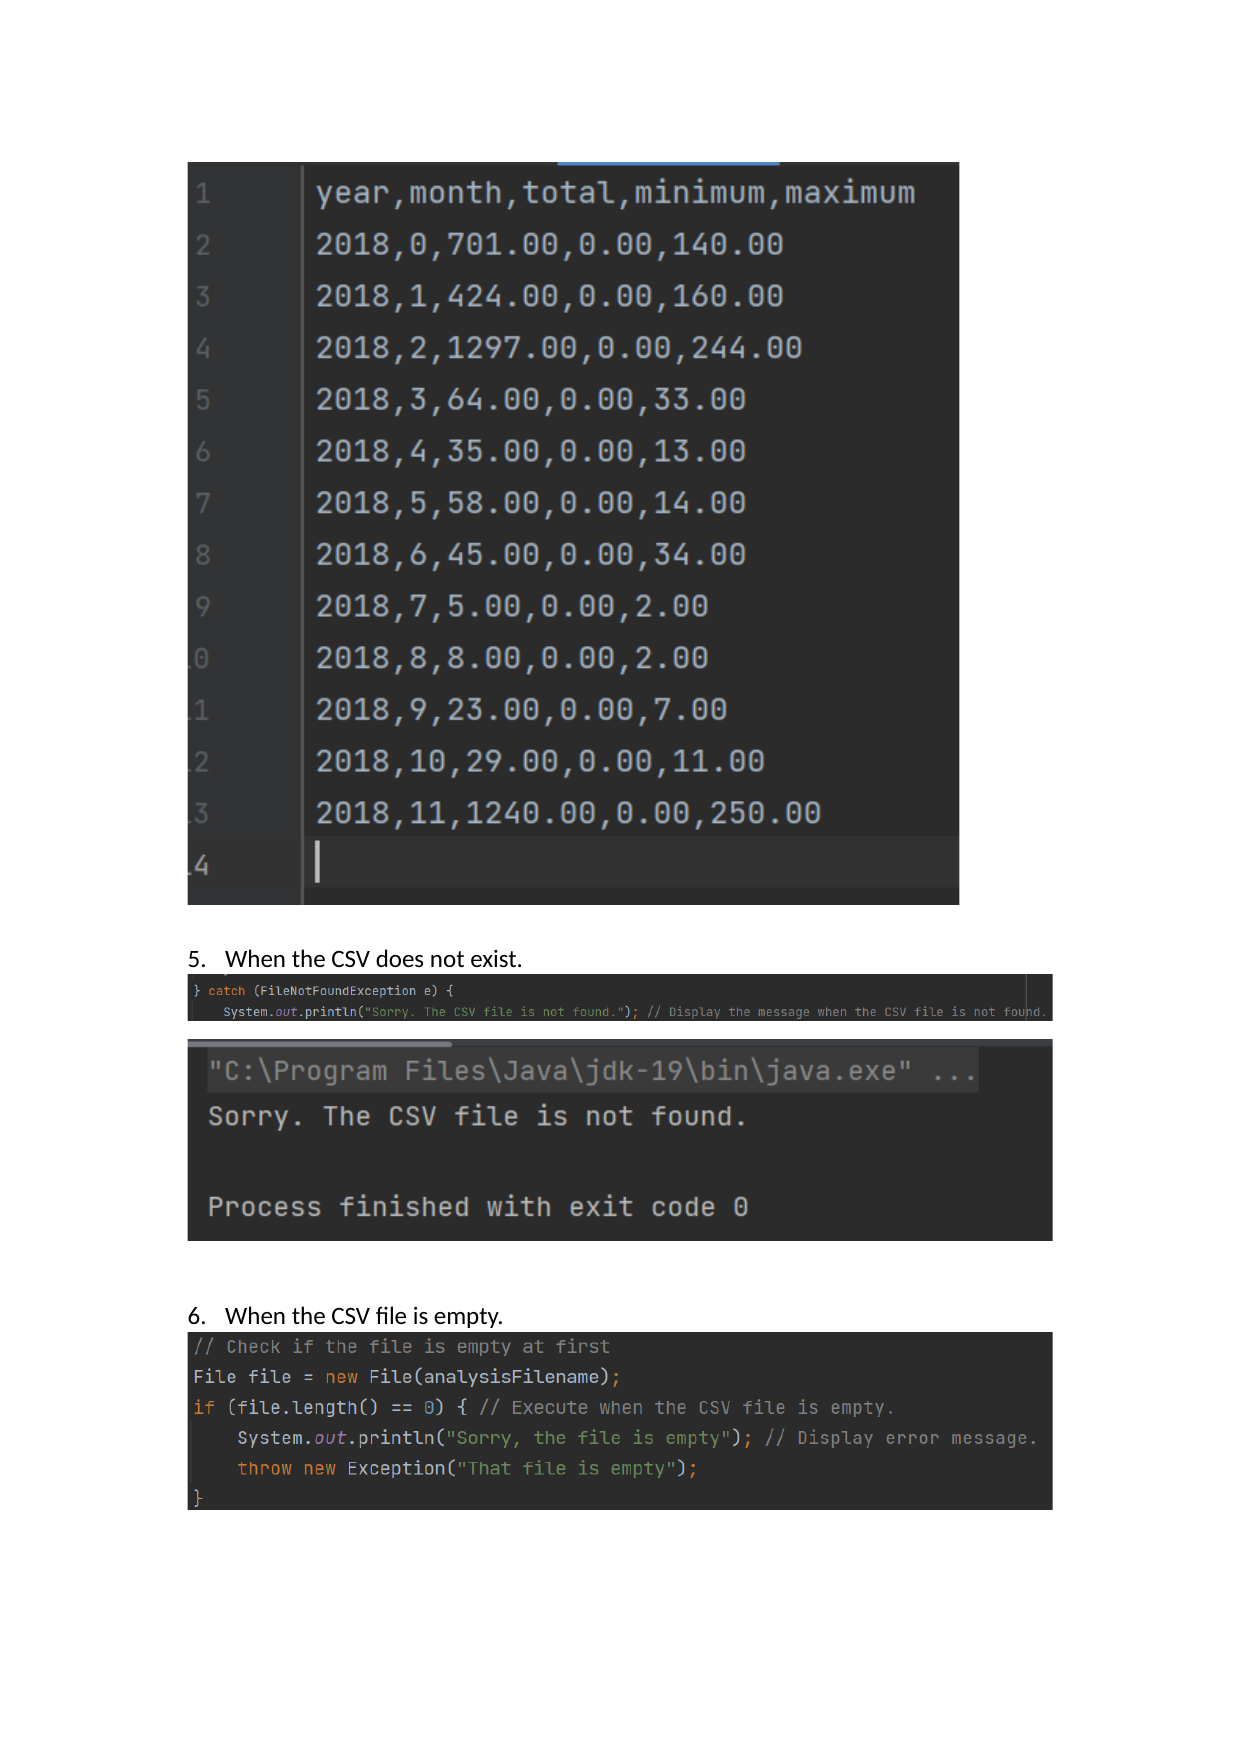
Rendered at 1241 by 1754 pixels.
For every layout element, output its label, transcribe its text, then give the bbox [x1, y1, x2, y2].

list When the CSV file is empty. [187, 1299, 1053, 1332]
picture [187, 1332, 1053, 1510]
list When the CSV does not exist. [187, 942, 1053, 974]
picture [187, 1039, 1053, 1241]
picture [187, 162, 960, 905]
picture [187, 974, 1053, 1021]
